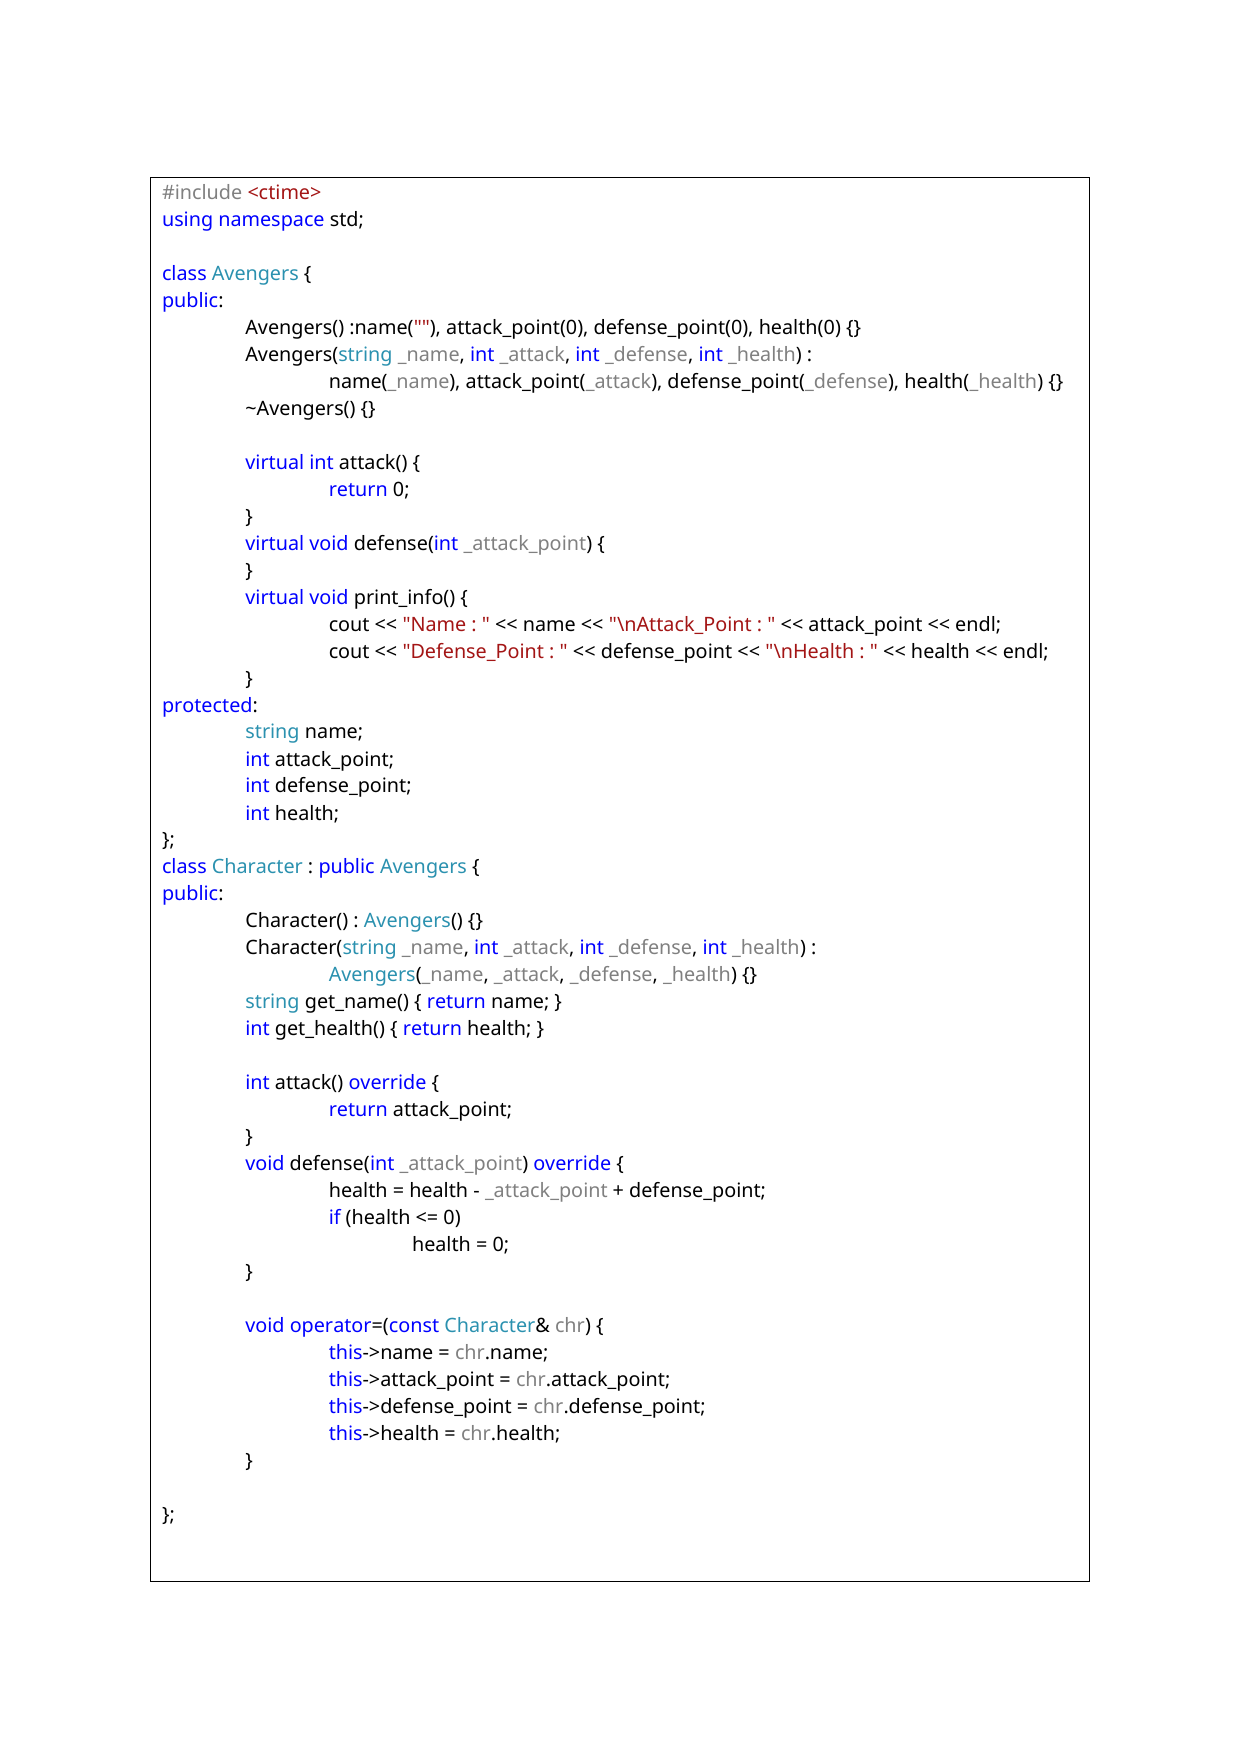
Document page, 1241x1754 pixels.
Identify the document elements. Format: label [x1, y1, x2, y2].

table_header [151, 178, 1089, 1581]
